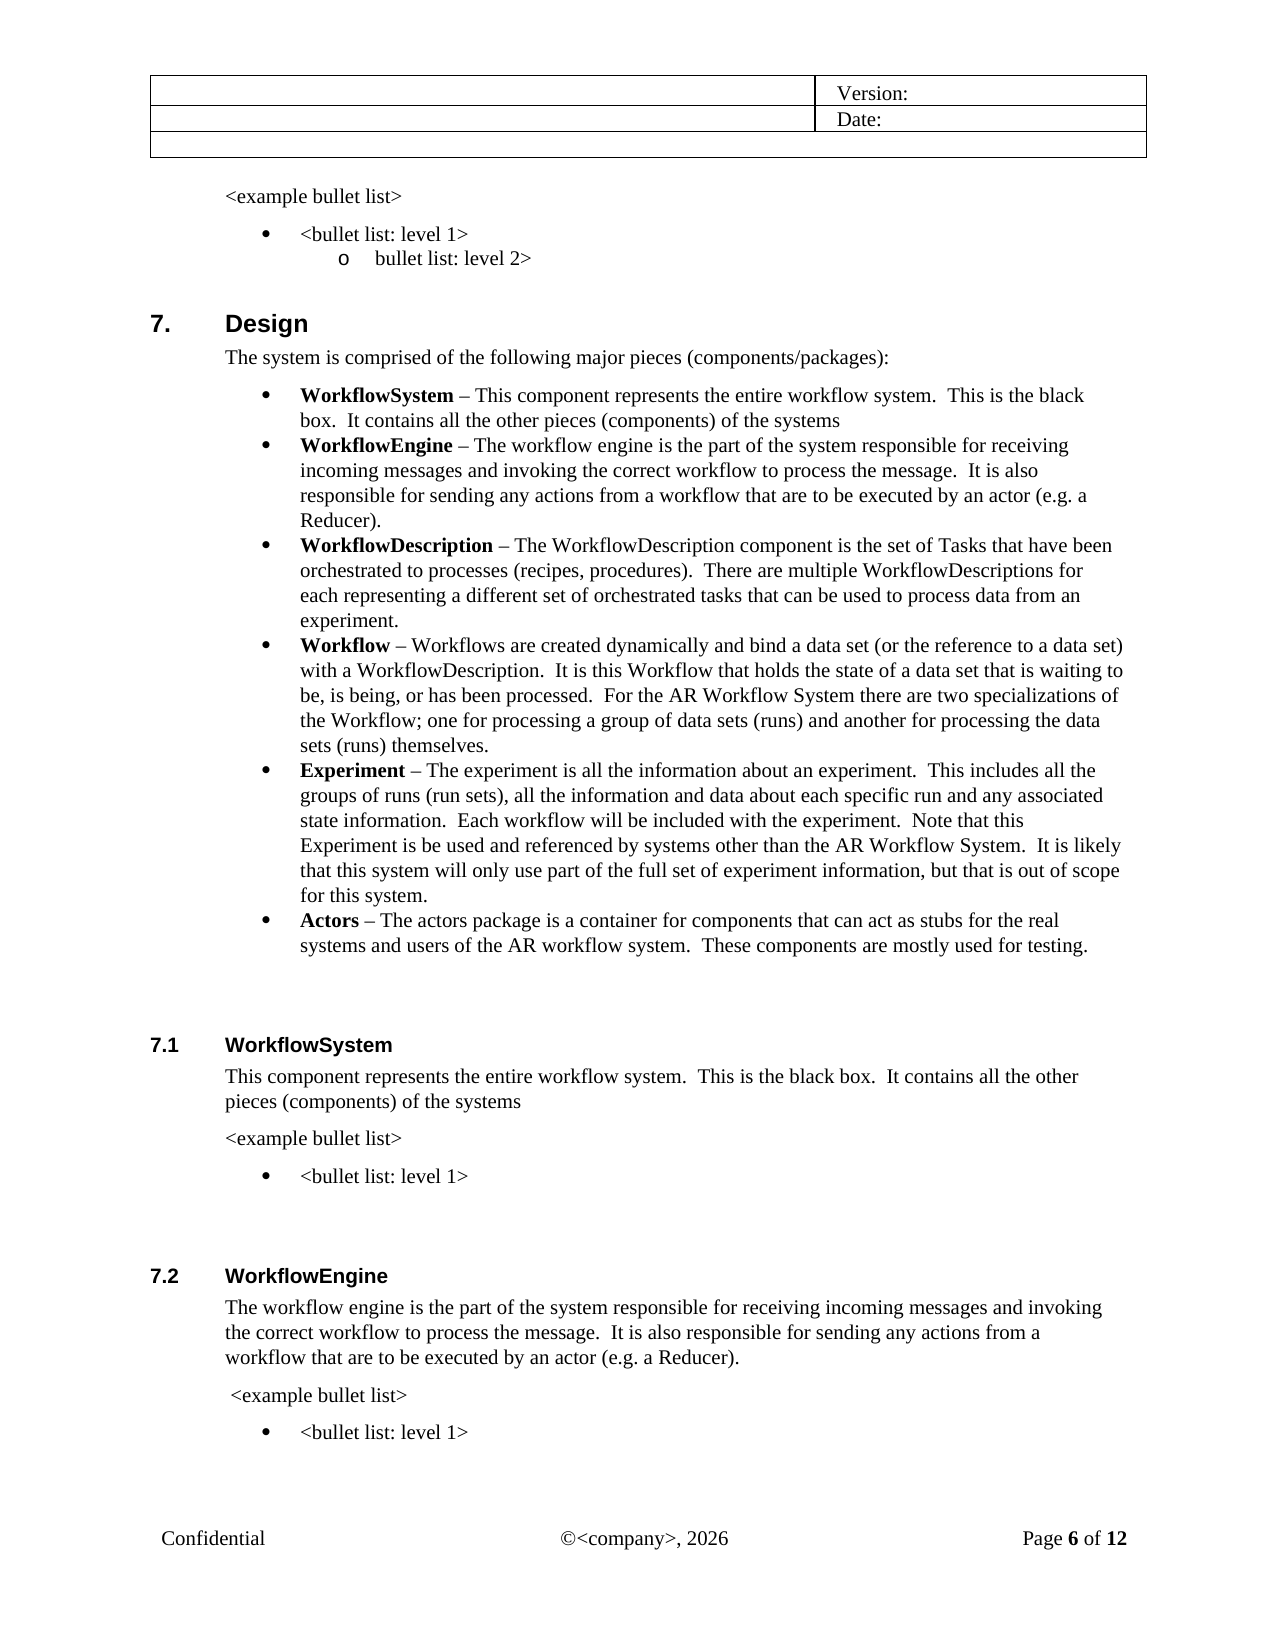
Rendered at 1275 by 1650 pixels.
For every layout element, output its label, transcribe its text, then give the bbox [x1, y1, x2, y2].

list bullet list: level 2> [337, 246, 1125, 272]
list Workflow – Workflows are created dynamically and bind a data set (or the reference to a data set) with a WorkflowDescription. It is this Workflow that holds the state of a data set that is waiting to be, is being, or has been processed. For the AR Workflow System there are two specializations of the Workflow; one for processing a group of data sets (runs) and another for processing the data sets (runs) themselves. [262, 632, 1125, 757]
list Experiment – The experiment is all the information about an experiment. This includes all the groups of runs (run sets), all the information and data about each specific run and any associated state information. Each workflow will be included with the experiment. Note that this Experiment is be used and referenced by systems other than the AR Workflow System. It is likely that this system will only use part of the full set of experiment information, but that is out of scope for this system. [262, 757, 1125, 907]
subtitle WorkflowEngine [150, 1263, 1125, 1288]
list <bullet list: level 1> [262, 1163, 1125, 1188]
list WorkflowEngine – The workflow engine is the part of the system responsible for receiving incoming messages and invoking the correct workflow to process the message. It is also responsible for sending any actions from a workflow that are to be executed by an actor (e.g. a Reducer). [262, 432, 1125, 532]
text The system is comprised of the following major pieces (components/packages): [225, 344, 1125, 369]
list <bullet list: level 1> [262, 221, 1125, 246]
list <bullet list: level 1> [262, 1419, 1125, 1444]
subtitle Design [150, 309, 1125, 338]
text This component represents the entire workflow system. This is the black box. It contains all the other pieces (components) of the systems [225, 1063, 1125, 1113]
text <example bullet list> [225, 1125, 1125, 1150]
list Actors – The actors package is a container for components that can act as stubs for the real systems and users of the AR workflow system. These components are mostly used for testing. [262, 907, 1125, 957]
text <example bullet list> [225, 1382, 1125, 1407]
text The workflow engine is the part of the system responsible for receiving incoming messages and invoking the correct workflow to process the message. It is also responsible for sending any actions from a workflow that are to be executed by an actor (e.g. a Reducer). [225, 1294, 1125, 1369]
subtitle WorkflowSystem [150, 1032, 1125, 1057]
text <example bullet list> [225, 183, 1125, 208]
list WorkflowSystem – This component represents the entire workflow system. This is the black box. It contains all the other pieces (components) of the systems [262, 382, 1125, 432]
list WorkflowDescription – The WorkflowDescription component is the set of Tasks that have been orchestrated to processes (recipes, procedures). There are multiple WorkflowDescriptions for each representing a different set of orchestrated tasks that can be used to process data from an experiment. [262, 532, 1125, 632]
